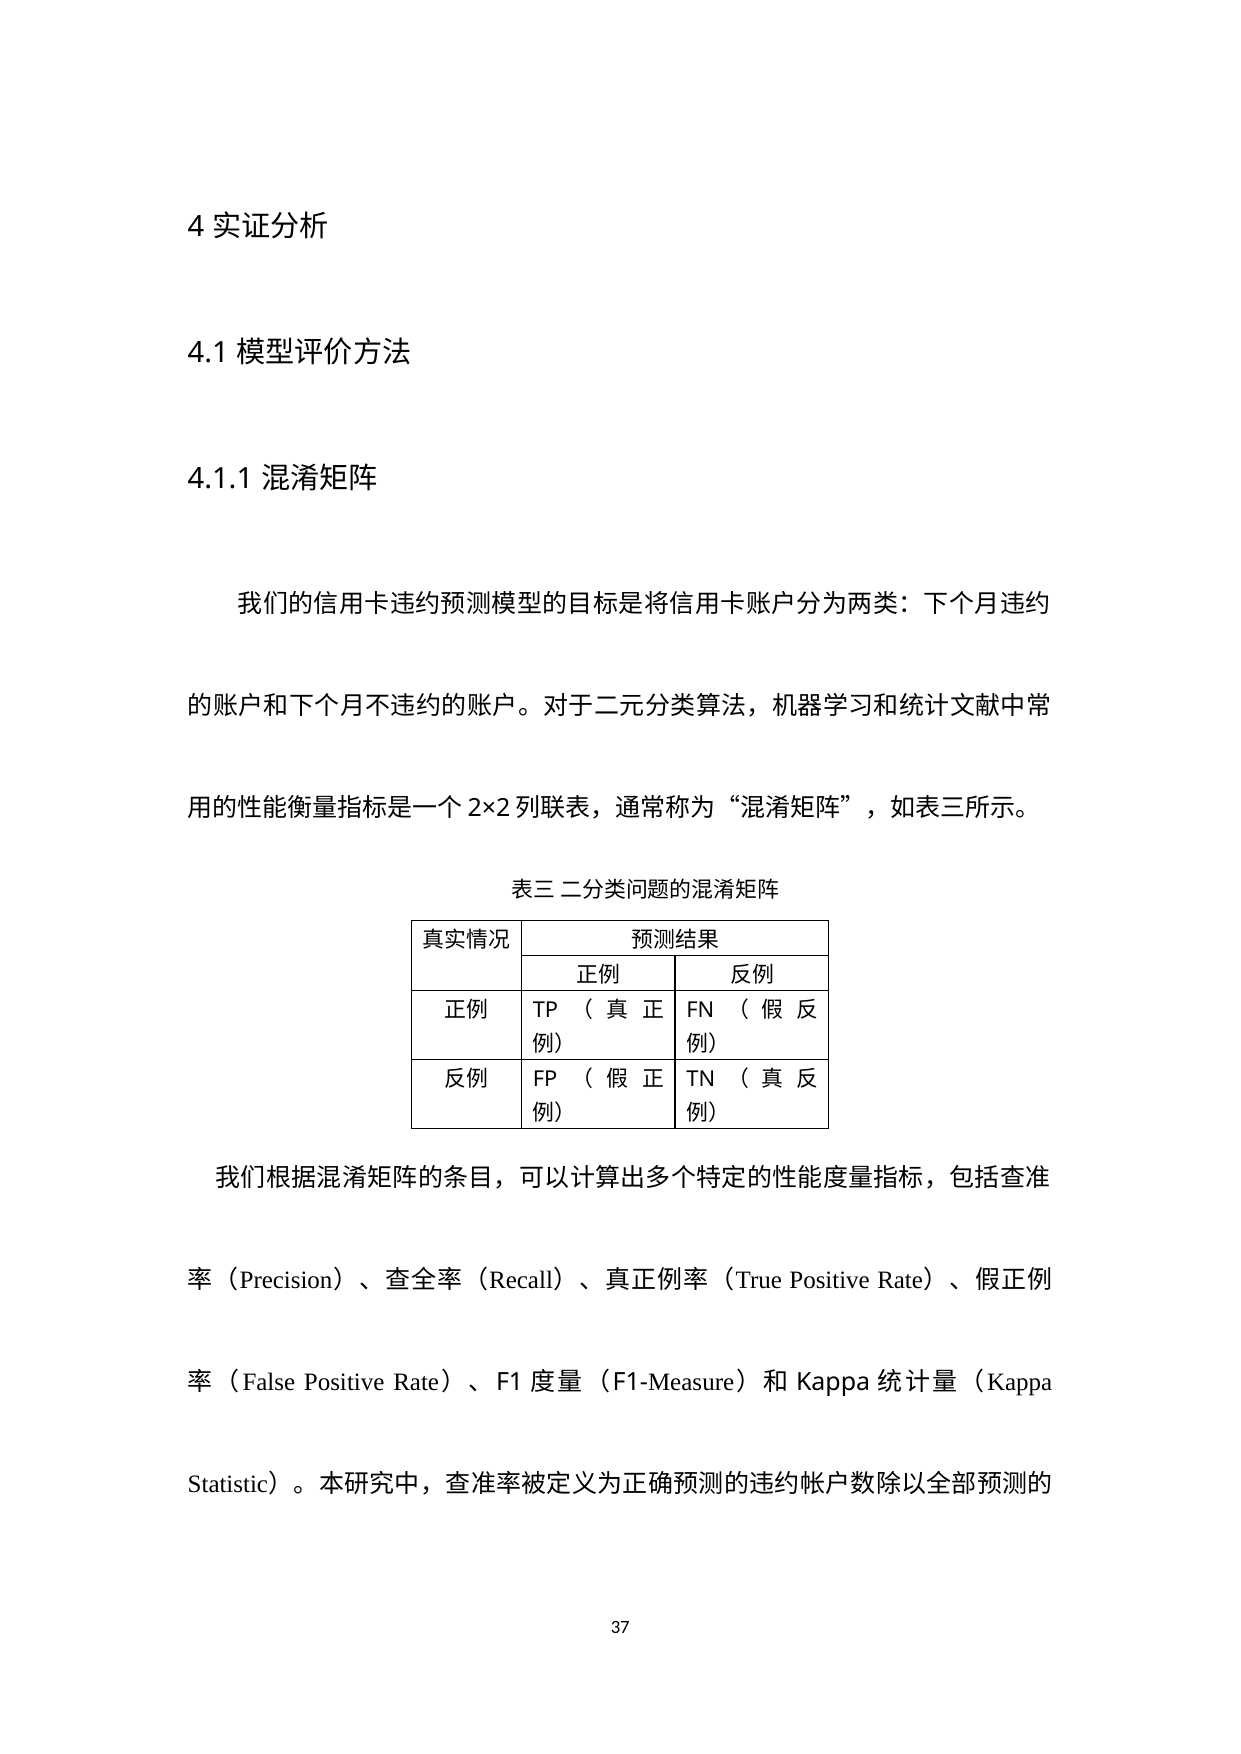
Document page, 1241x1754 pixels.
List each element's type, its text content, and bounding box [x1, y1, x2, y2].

table_cell 正例 [522, 956, 674, 990]
text 表三 二分类问题的混淆矩阵 [187, 870, 1053, 904]
table_cell FN（假反例） [676, 991, 828, 1059]
table_cell 正例 [412, 991, 521, 1059]
table_cell 反例 [676, 956, 828, 990]
table_cell TN（真反例） [676, 1060, 828, 1128]
table_cell FP（假正例） [522, 1060, 674, 1128]
subtitle 4.1.1 混淆矩阵 [187, 442, 1053, 510]
table_cell 反例 [412, 1060, 521, 1128]
text 我们的信用卡违约预测模型的目标是将信用卡账户分为两类：下个月违约的账户和下个月不违约的账户。对于二元分类算法，机器学习和统计文献中常用的性能衡量指标是一个2×2列联表，通常称为“混淆矩阵”，如表三所示。 [187, 568, 1053, 840]
table_header 预测结果 [522, 921, 828, 955]
subtitle 4 实证分析 [187, 190, 1053, 258]
subtitle 4.1 模型评价方法 [187, 316, 1053, 384]
table_header 真实情况 [412, 921, 521, 990]
table_cell TP（真正例） [522, 991, 674, 1059]
